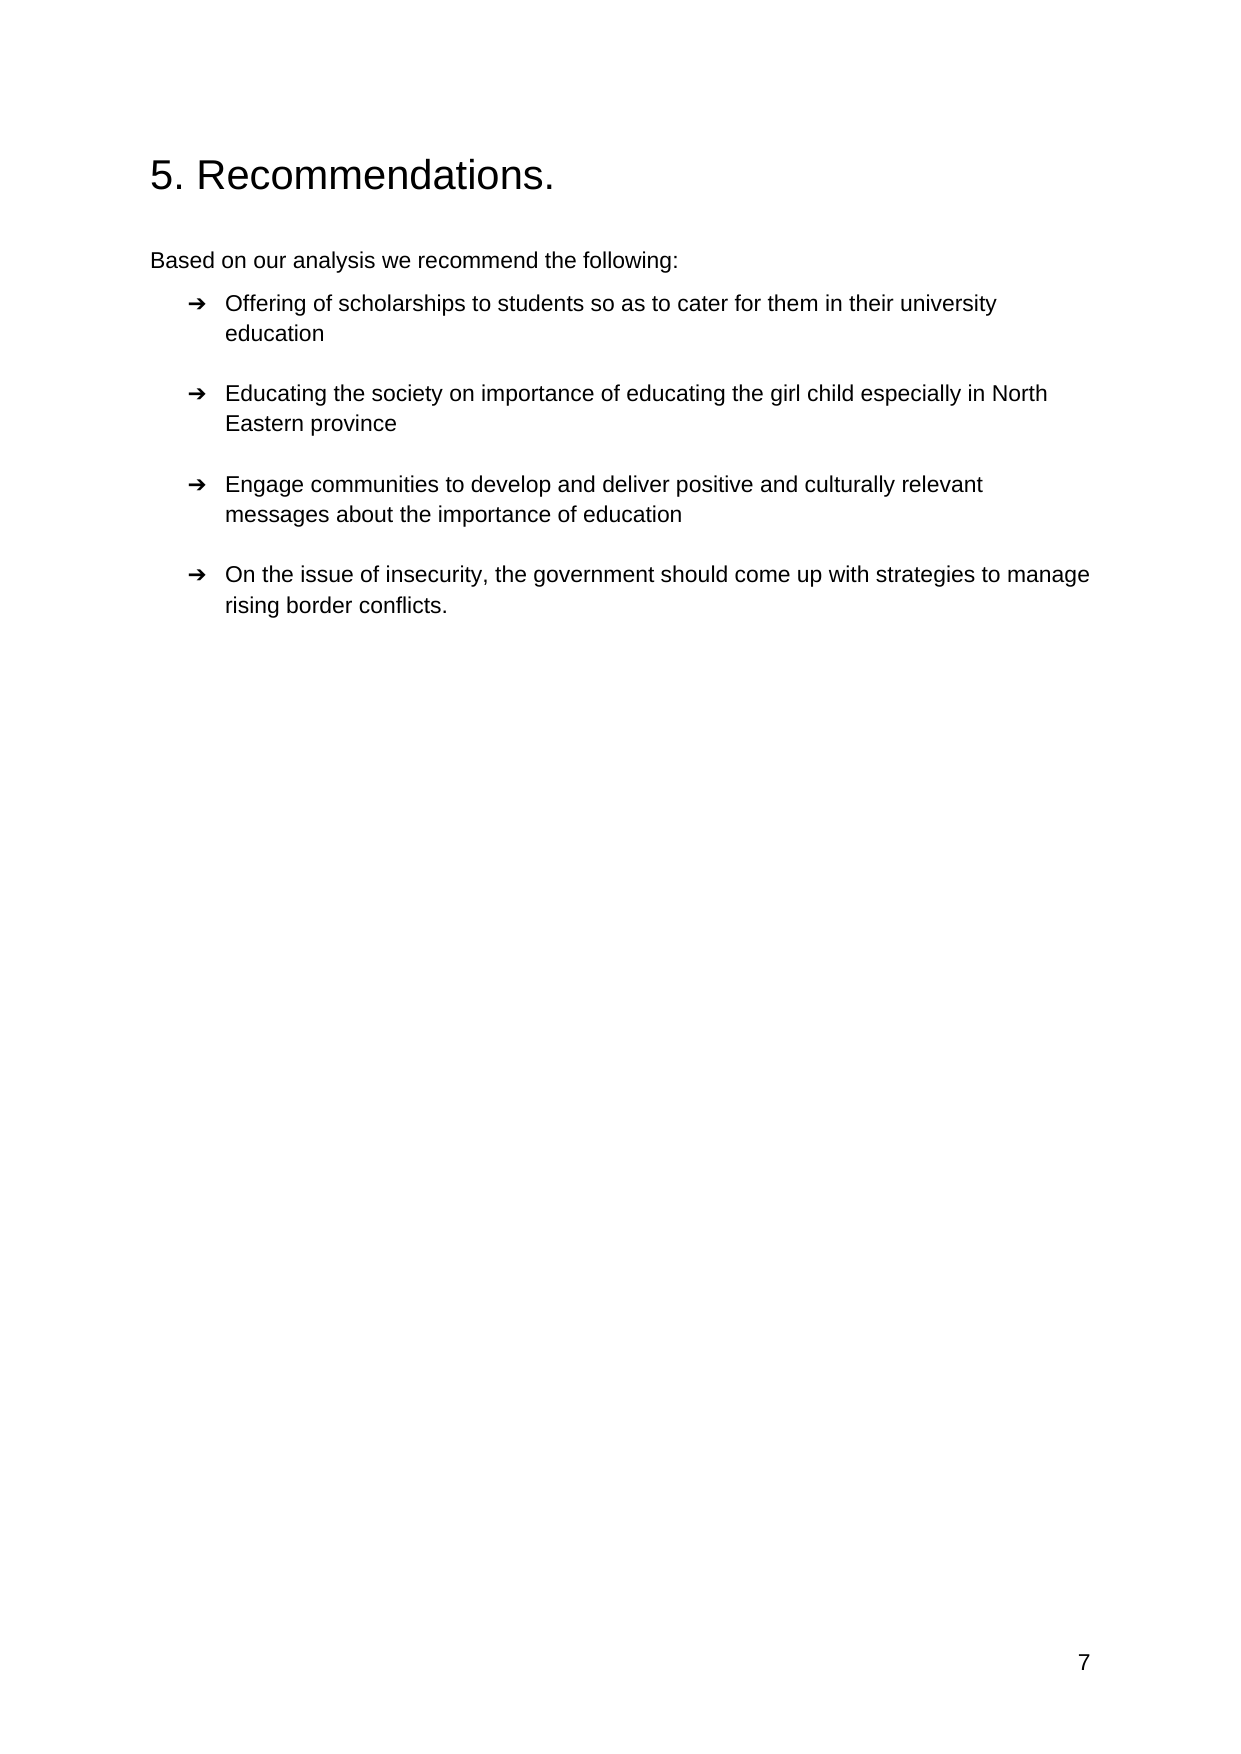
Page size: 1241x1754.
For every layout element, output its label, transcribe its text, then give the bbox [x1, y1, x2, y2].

list Educating the society on importance of educating the girl child especially in North Eastern province [187, 380, 1090, 437]
subtitle Based on our analysis we recommend the following: [150, 247, 1090, 273]
list On the issue of insecurity, the government should come up with strategies to manage rising border conflicts. [187, 561, 1090, 618]
list Engage communities to develop and deliver positive and culturally relevant messages about the importance of education [187, 471, 1090, 527]
subtitle 5. Recommendations. [150, 150, 1090, 198]
list Offering of scholarships to students so as to cater for them in their university education [187, 289, 1090, 346]
